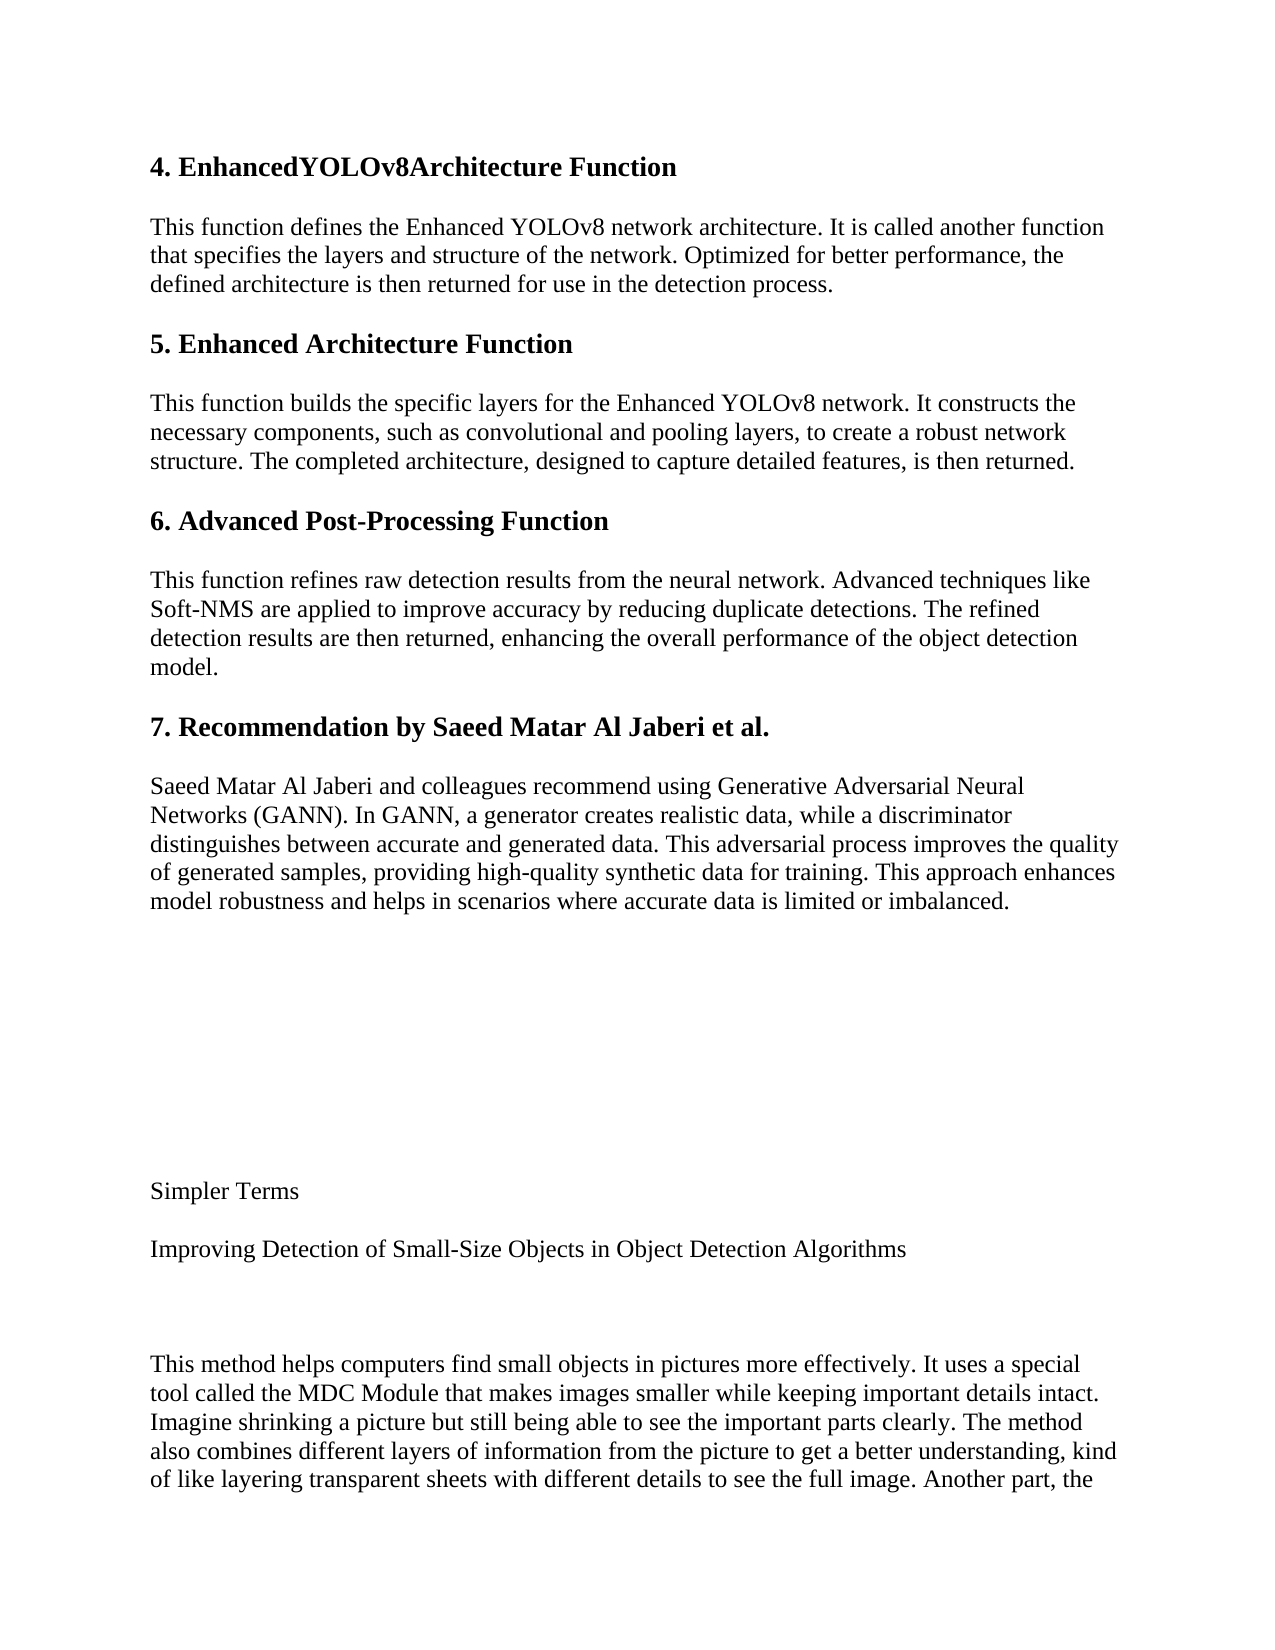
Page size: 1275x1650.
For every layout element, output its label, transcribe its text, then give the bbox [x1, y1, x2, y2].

subtitle 4. EnhancedYOLOv8Architecture Function [150, 150, 1125, 182]
subtitle 7. Recommendation by Saeed Matar Al Jaberi et al. [150, 710, 1125, 742]
subtitle 6. Advanced Post-Processing Function [150, 504, 1125, 536]
text Improving Detection of Small-Size Objects in Object Detection Algorithms [150, 1234, 1125, 1262]
text This function refines raw detection results from the neural network. Advanced techniques like Soft-NMS are applied to improve accuracy by reducing duplicate detections. The refined detection results are then returned, enhancing the overall performance of the object detection model. [150, 566, 1125, 681]
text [150, 1349, 1125, 1493]
text This function defines the Enhanced YOLOv8 network architecture. It is called another function that specifies the layers and structure of the network. Optimized for better performance, the defined architecture is then returned for use in the detection process. [150, 212, 1125, 298]
text This function builds the specific layers for the Enhanced YOLOv8 network. It constructs the necessary components, such as convolutional and pooling layers, to create a robust network structure. The completed architecture, designed to capture detailed features, is then returned. [150, 388, 1125, 475]
subtitle 5. Enhanced Architecture Function [150, 327, 1125, 359]
text Saeed Matar Al Jaberi and colleagues recommend using Generative Adversarial Neural Networks (GANN). In GANN, a generator creates realistic data, while a discriminator distinguishes between accurate and generated data. This adversarial process improves the quality of generated samples, providing high-quality synthetic data for training. This approach enhances model robustness and helps in scenarios where accurate data is limited or imbalanced. [150, 771, 1125, 915]
text Simpler Terms [150, 1176, 1125, 1204]
